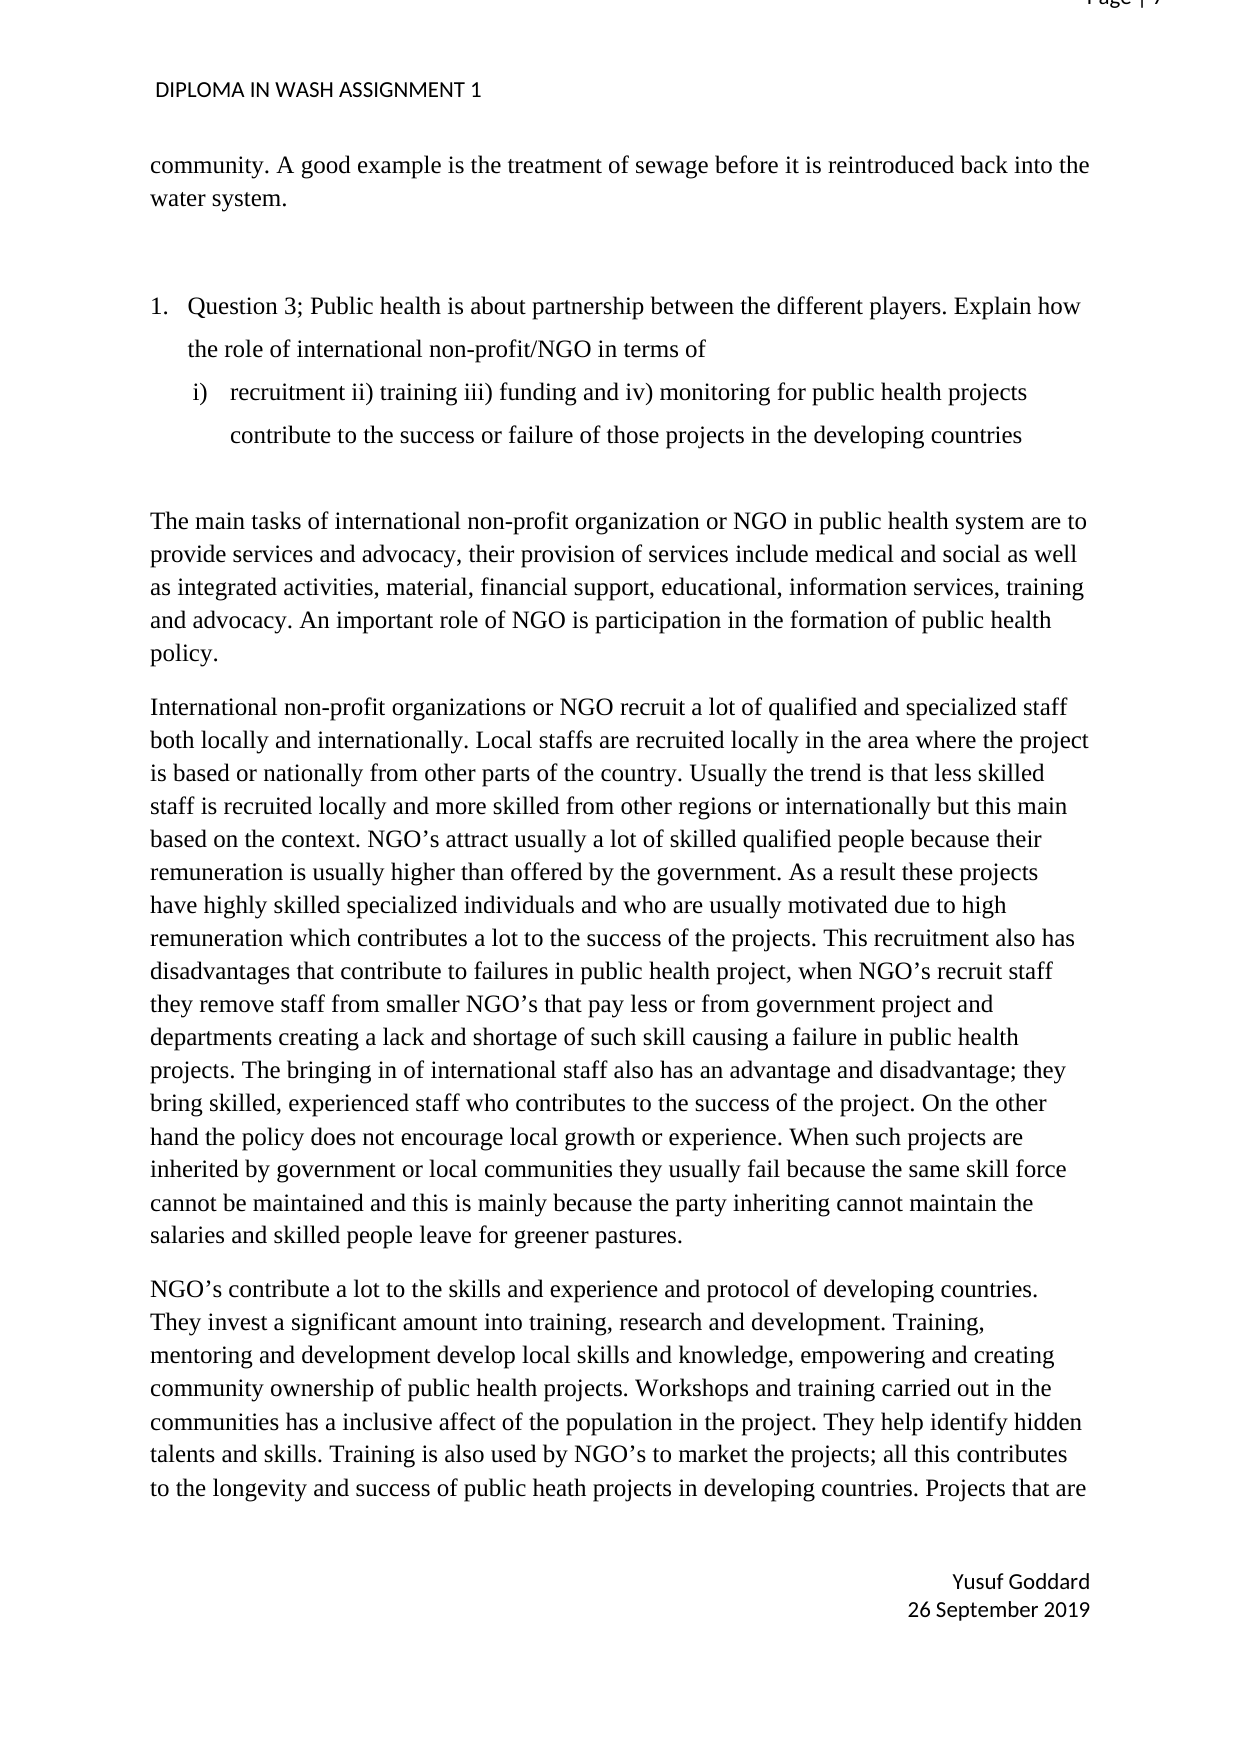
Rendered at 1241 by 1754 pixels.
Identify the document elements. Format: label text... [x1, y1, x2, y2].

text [150, 150, 1090, 212]
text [150, 1274, 1090, 1501]
list Question 3; Public health is about partnership between the different players. Explain how the role of international non-profit/NGO in terms of [150, 291, 1090, 363]
list recruitment ii) training iii) funding and iv) monitoring for public health projects contribute to the success or failure of those projects in the developing countries [192, 377, 1090, 449]
text The main tasks of international non-profit organization or NGO in public health system are to provide services and advocacy, their provision of services include medical and social as well as integrated activities, material, financial support, educational, information services, training and advocacy. An important role of NGO is participation in the formation of public health policy. [150, 506, 1090, 667]
text International non-profit organizations or NGO recruit a lot of qualified and specialized staff both locally and internationally. Local staffs are recruited locally in the area where the project is based or nationally from other parts of the country. Usually the trend is that less skilled staff is recruited locally and more skilled from other regions or internationally but this main based on the context. NGO’s attract usually a lot of skilled qualified people because their remuneration is usually higher than offered by the government. As a result these projects have highly skilled specialized individuals and who are usually motivated due to high remuneration which contributes a lot to the success of the projects. This recruitment also has disadvantages that contribute to failures in public health project, when NGO’s recruit staff they remove staff from smaller NGO’s that pay less or from government project and departments creating a lack and shortage of such skill causing a failure in public health projects. The bringing in of international staff also has an advantage and disadvantage; they bring skilled, experienced staff who contributes to the success of the project. On the other hand the policy does not encourage local growth or experience. When such projects are inherited by government or local communities they usually fail because the same skill force cannot be maintained and this is mainly because the party inheriting cannot maintain the salaries and skilled people leave for greener pastures. [150, 692, 1090, 1249]
